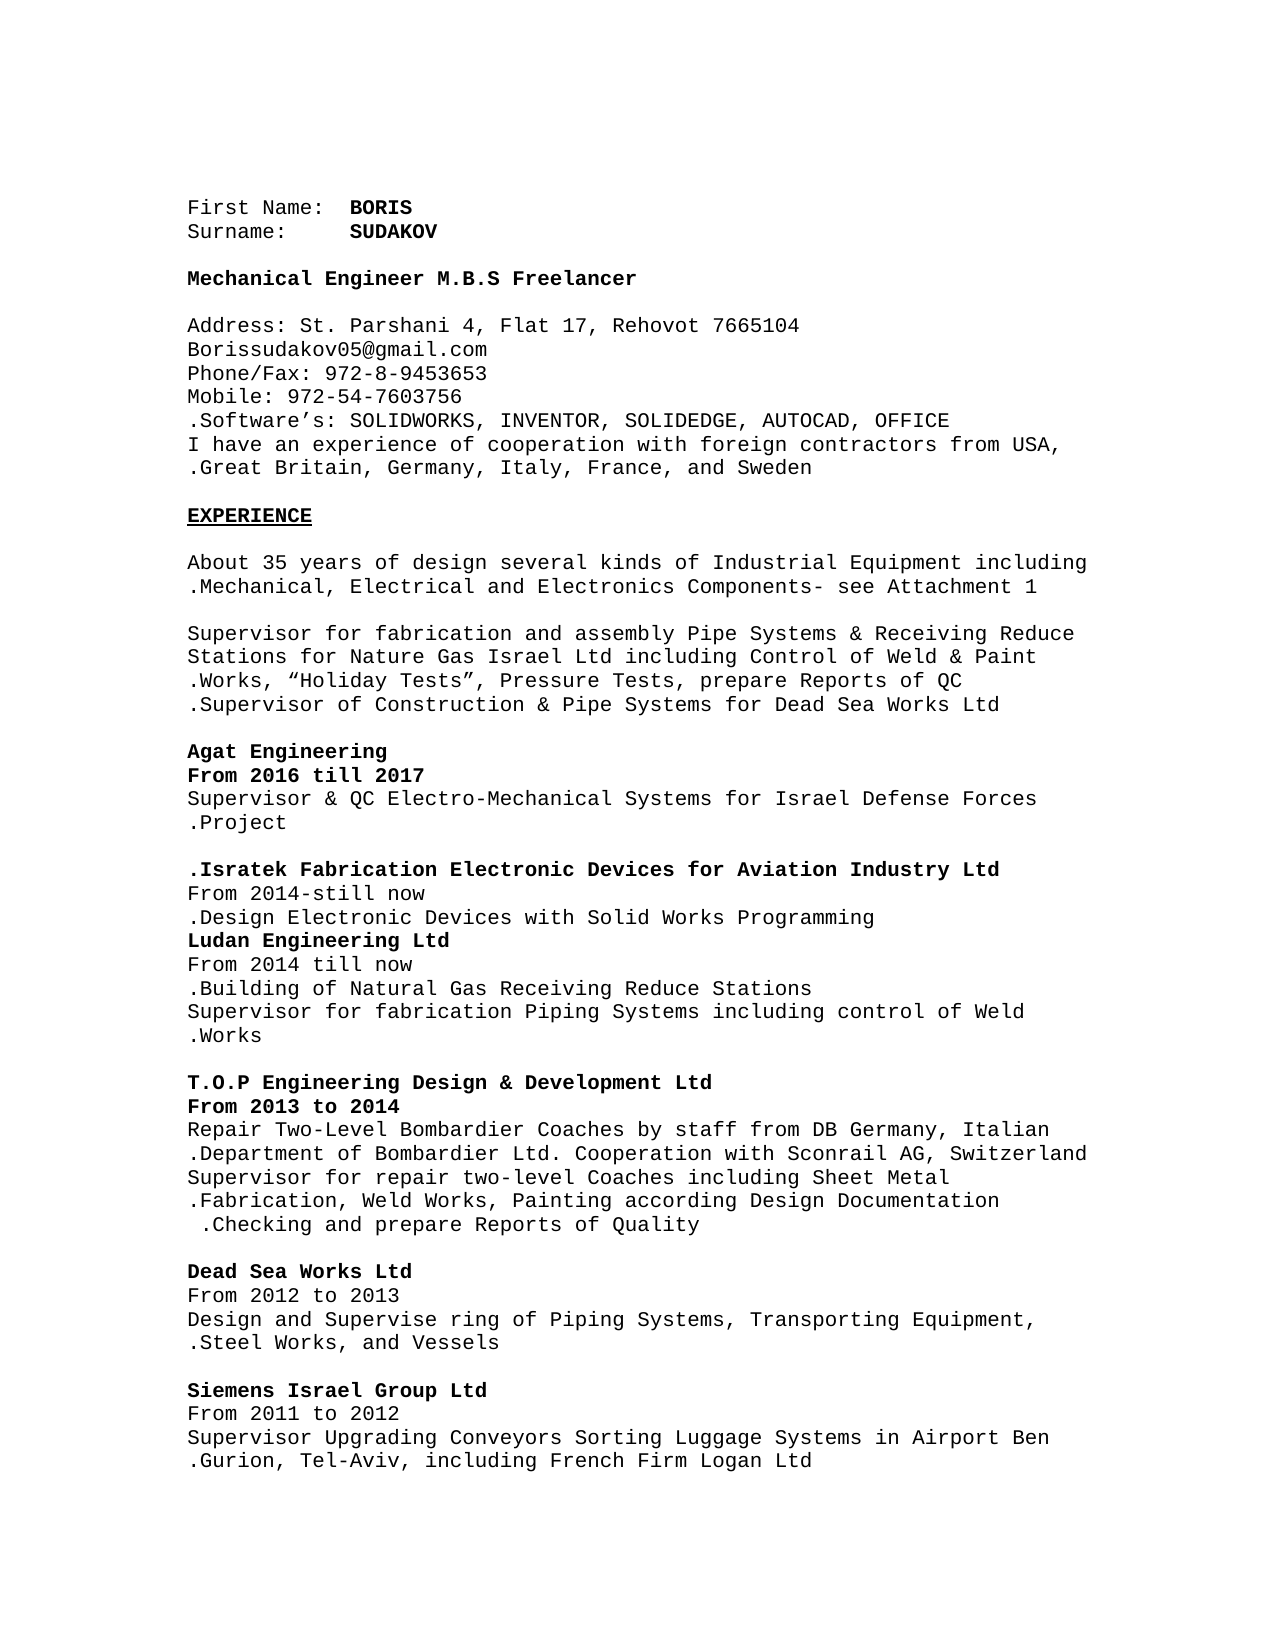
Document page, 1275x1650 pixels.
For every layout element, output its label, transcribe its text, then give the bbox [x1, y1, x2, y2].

text About 35 years of design several kinds of Industrial Equipment including Mechanical, Electrical and Electronics Components- see Attachment 1. [187, 552, 1087, 599]
text Siemens Israel Group Ltd [187, 1379, 1087, 1403]
text Address: St. Parshani 4, Flat 17, Rehovot 7665104 [187, 316, 1087, 339]
text Isratek Fabrication Electronic Devices for Aviation Industry Ltd. [187, 859, 1087, 883]
text Supervisor for fabrication Piping Systems including control of Weld Works. [187, 1001, 1087, 1048]
text First Name: BORIS [187, 197, 1087, 221]
text From 2012 to 2013 [187, 1285, 1087, 1309]
text Dead Sea Works Ltd [187, 1261, 1087, 1285]
text Design and Supervise ring of Piping Systems, Transporting Equipment, Steel Works, and Vessels. [187, 1309, 1087, 1356]
text From 2016 till 2017 [187, 765, 1087, 788]
text Design Electronic Devices with Solid Works Programming. [187, 907, 1087, 930]
text From 2013 to 2014 [187, 1096, 1087, 1119]
text Supervisor & QC Electro-Mechanical Systems for Israel Defense Forces Project. [187, 788, 1087, 836]
text Mobile: 972-54-7603756 [187, 386, 1087, 410]
text Repair Two-Level Bombardier Coaches by staff from DB Germany, Italian Department of Bombardier Ltd. Cooperation with Sconrail AG, Switzerland. [187, 1119, 1087, 1167]
text Supervisor for repair two-level Coaches including Sheet Metal Fabrication, Weld Works, Painting according Design Documentation. [187, 1167, 1087, 1214]
text Borissudakov05@gmail.com [187, 339, 1087, 363]
text Building of Natural Gas Receiving Reduce Stations. [187, 978, 1087, 1001]
text I have an experience of cooperation with foreign contractors from USA, Great Britain, Germany, Italy, France, and Sweden. [187, 434, 1087, 481]
text From 2014 till now [187, 954, 1087, 978]
text Supervisor Upgrading Conveyors Sorting Luggage Systems in Airport Ben Gurion, Tel-Aviv, including French Firm Logan Ltd. [187, 1427, 1087, 1474]
text Supervisor for fabrication and assembly Pipe Systems & Receiving Reduce Stations for Nature Gas Israel Ltd including Control of Weld & Paint Works, “Holiday Tests”, Pressure Tests, prepare Reports of QC. [187, 623, 1087, 694]
text Agat Engineering [187, 741, 1087, 765]
text Surname: SUDAKOV [187, 221, 1087, 244]
text Phone/Fax: 972-8-9453653 [187, 363, 1087, 386]
text Mechanical Engineer M.B.S Freelancer [187, 268, 1087, 292]
text Checking and prepare Reports of Quality. [187, 1214, 1087, 1238]
text T.O.P Engineering Design & Development Ltd [187, 1072, 1087, 1096]
text Ludan Engineering Ltd [187, 930, 1087, 954]
text Supervisor of Construction & Pipe Systems for Dead Sea Works Ltd. [187, 694, 1087, 717]
text From 2014-still now [187, 883, 1087, 907]
text Software’s: SOLIDWORKS, INVENTOR, SOLIDEDGE, AUTOCAD, OFFICE. [187, 410, 1087, 434]
text From 2011 to 2012 [187, 1403, 1087, 1427]
text EXPERIENCE [187, 505, 1087, 528]
